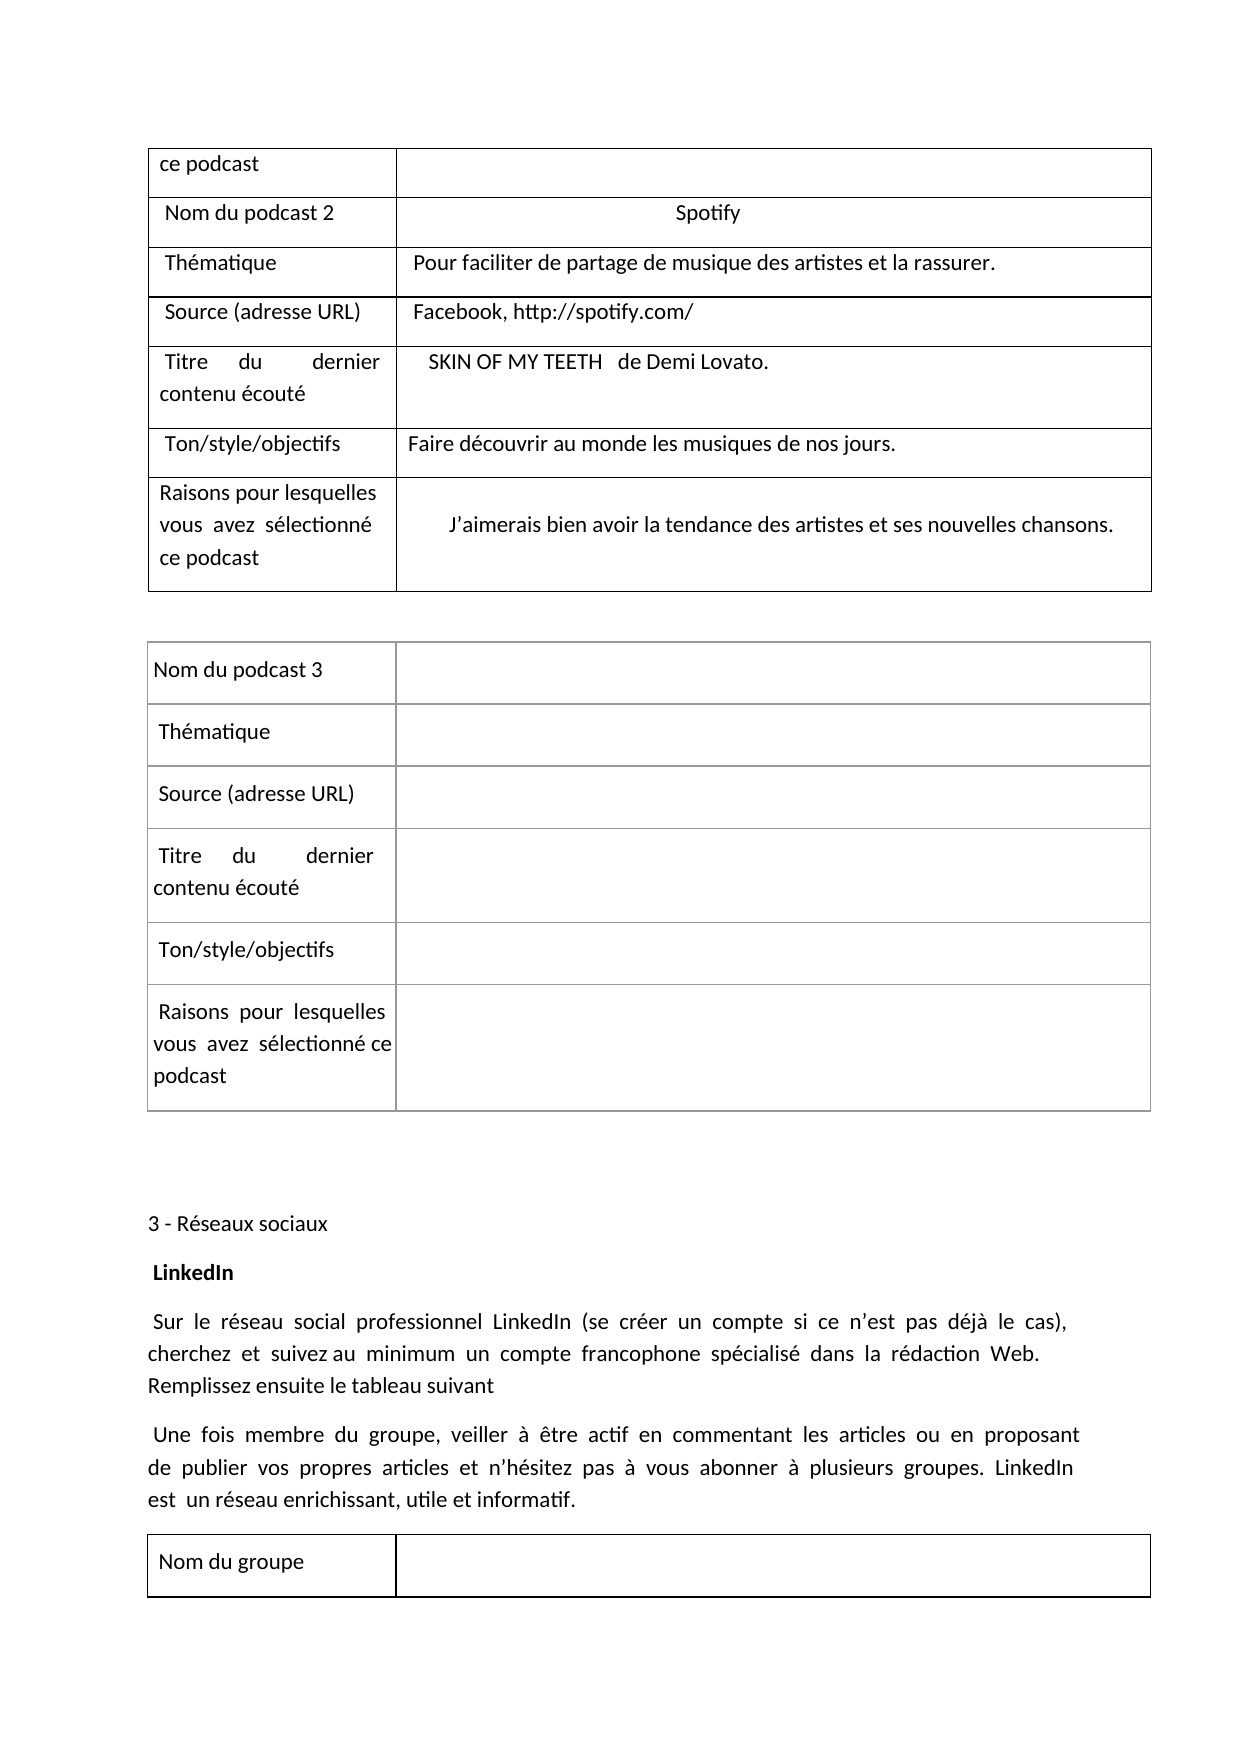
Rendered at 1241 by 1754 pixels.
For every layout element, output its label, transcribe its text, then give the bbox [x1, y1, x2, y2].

table_cell [397, 705, 1150, 765]
table_cell Pour faciliter de partage de musique des artistes et la rassurer. [397, 248, 1151, 296]
table_cell [397, 829, 1150, 922]
text LinkedIn [148, 1258, 1093, 1286]
table_cell J’aimerais bien avoir la tendance des artistes et ses nouvelles chansons. [397, 478, 1151, 591]
table_cell Ton/style/objectifs [149, 429, 396, 477]
table_cell Raisons pour lesquelles vous avez sélectionné ce podcast [148, 985, 395, 1110]
table_header [397, 643, 1150, 703]
table_header Nom du podcast 3 [148, 643, 395, 703]
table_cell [397, 149, 1151, 197]
table_cell [397, 923, 1150, 984]
table_cell Titre du dernier contenu écouté [149, 347, 396, 428]
table_cell Source (adresse URL) [148, 767, 395, 827]
table_header Nom du groupe [148, 1535, 395, 1596]
table_cell Thématique [148, 705, 395, 765]
table_cell Source (adresse URL) [149, 298, 396, 346]
table_cell Thématique [149, 248, 396, 296]
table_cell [149, 149, 396, 197]
table_cell Ton/style/objectifs [148, 923, 395, 984]
table_cell Titre du dernier contenu écouté [148, 829, 395, 922]
table_cell [397, 985, 1150, 1110]
table_cell Spotify [397, 198, 1151, 247]
table_cell Raisons pour lesquelles vous avez sélectionné ce podcast [149, 478, 396, 591]
table_cell SKIN OF MY TEETH de Demi Lovato. [397, 347, 1151, 428]
table_cell [397, 767, 1150, 827]
text Une fois membre du groupe, veiller à être actif en commentant les articles ou en proposant de publier vos propres articles et n’hésitez pas à vous abonner à plusieurs groupes. LinkedIn est un réseau enrichissant, utile et informatif. [148, 1420, 1093, 1513]
table_cell Faire découvrir au monde les musiques de nos jours. [397, 429, 1151, 477]
text 3 - Réseaux sociaux [148, 1209, 1093, 1237]
table_cell Nom du podcast 2 [149, 198, 396, 247]
table_cell Facebook, http://spotify.com/ [397, 298, 1151, 346]
table_header [397, 1535, 1150, 1596]
text Sur le réseau social professionnel LinkedIn (se créer un compte si ce n’est pas déjà le cas), cherchez et suivez au minimum un compte francophone spécialisé dans la rédaction Web. Remplissez ensuite le tableau suivant [148, 1307, 1093, 1399]
